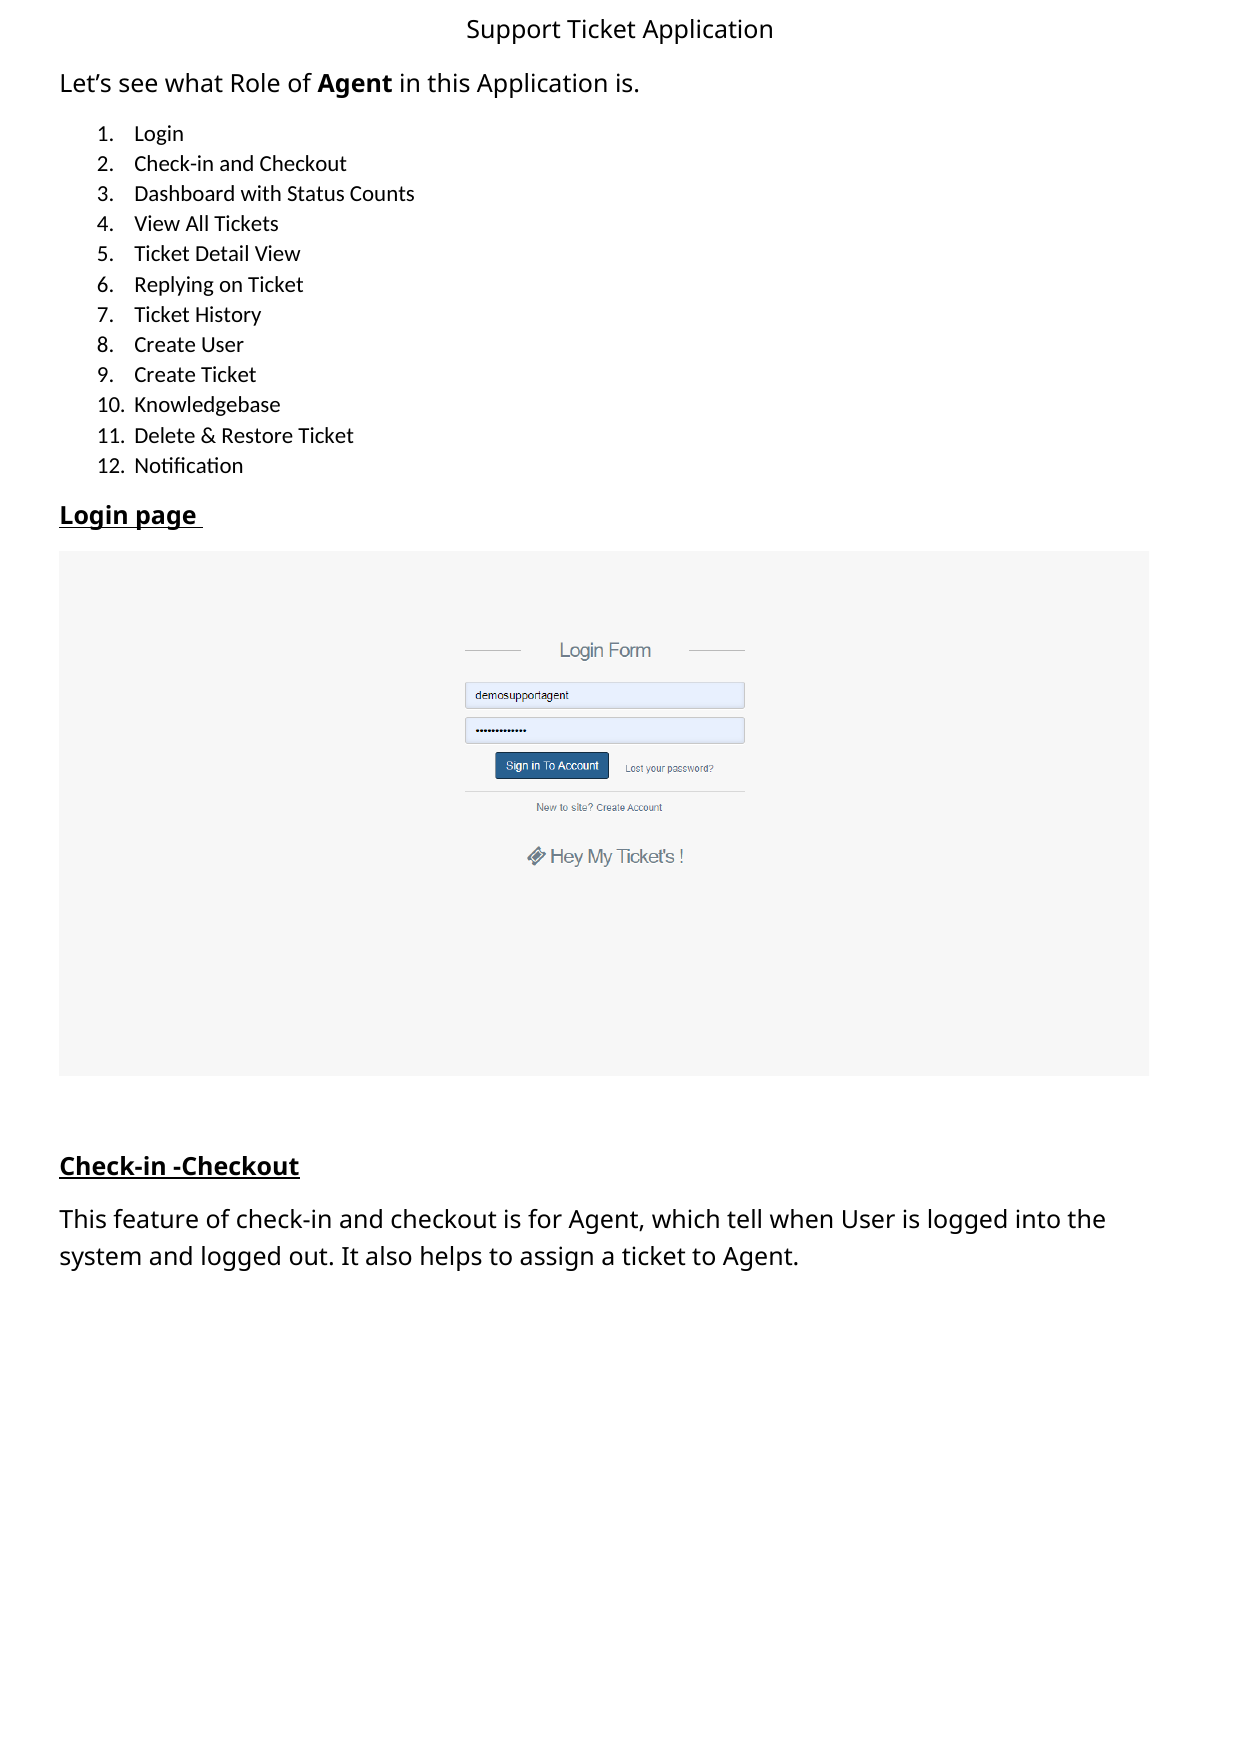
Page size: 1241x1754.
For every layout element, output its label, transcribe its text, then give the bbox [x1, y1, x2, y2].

list Knowledgebase [97, 391, 1181, 418]
list Replying on Ticket [97, 270, 1181, 298]
list Ticket History [97, 300, 1181, 328]
list View All Tickets [97, 209, 1181, 237]
list Check-in and Checkout [97, 149, 1181, 177]
list Dashboard with Status Counts [97, 179, 1181, 207]
list Create User [97, 330, 1181, 358]
text This feature of check-in and checkout is for Agent, which tell when User is logged into the system and logged out. It also helps to assign a ticket to Agent. [59, 1202, 1181, 1273]
list Login [97, 119, 1181, 147]
text Login page [59, 498, 1181, 532]
list Create Ticket [97, 360, 1181, 388]
list Ticket Detail View [97, 239, 1181, 267]
list Delete & Restore Ticket [97, 421, 1181, 449]
text Let’s see what Role of Agent in this Application is. [59, 65, 1181, 99]
picture [59, 551, 1150, 1076]
list Notification [97, 451, 1181, 479]
text Support Ticket Application [59, 12, 1181, 46]
text Check-in -Checkout [59, 1148, 1181, 1182]
